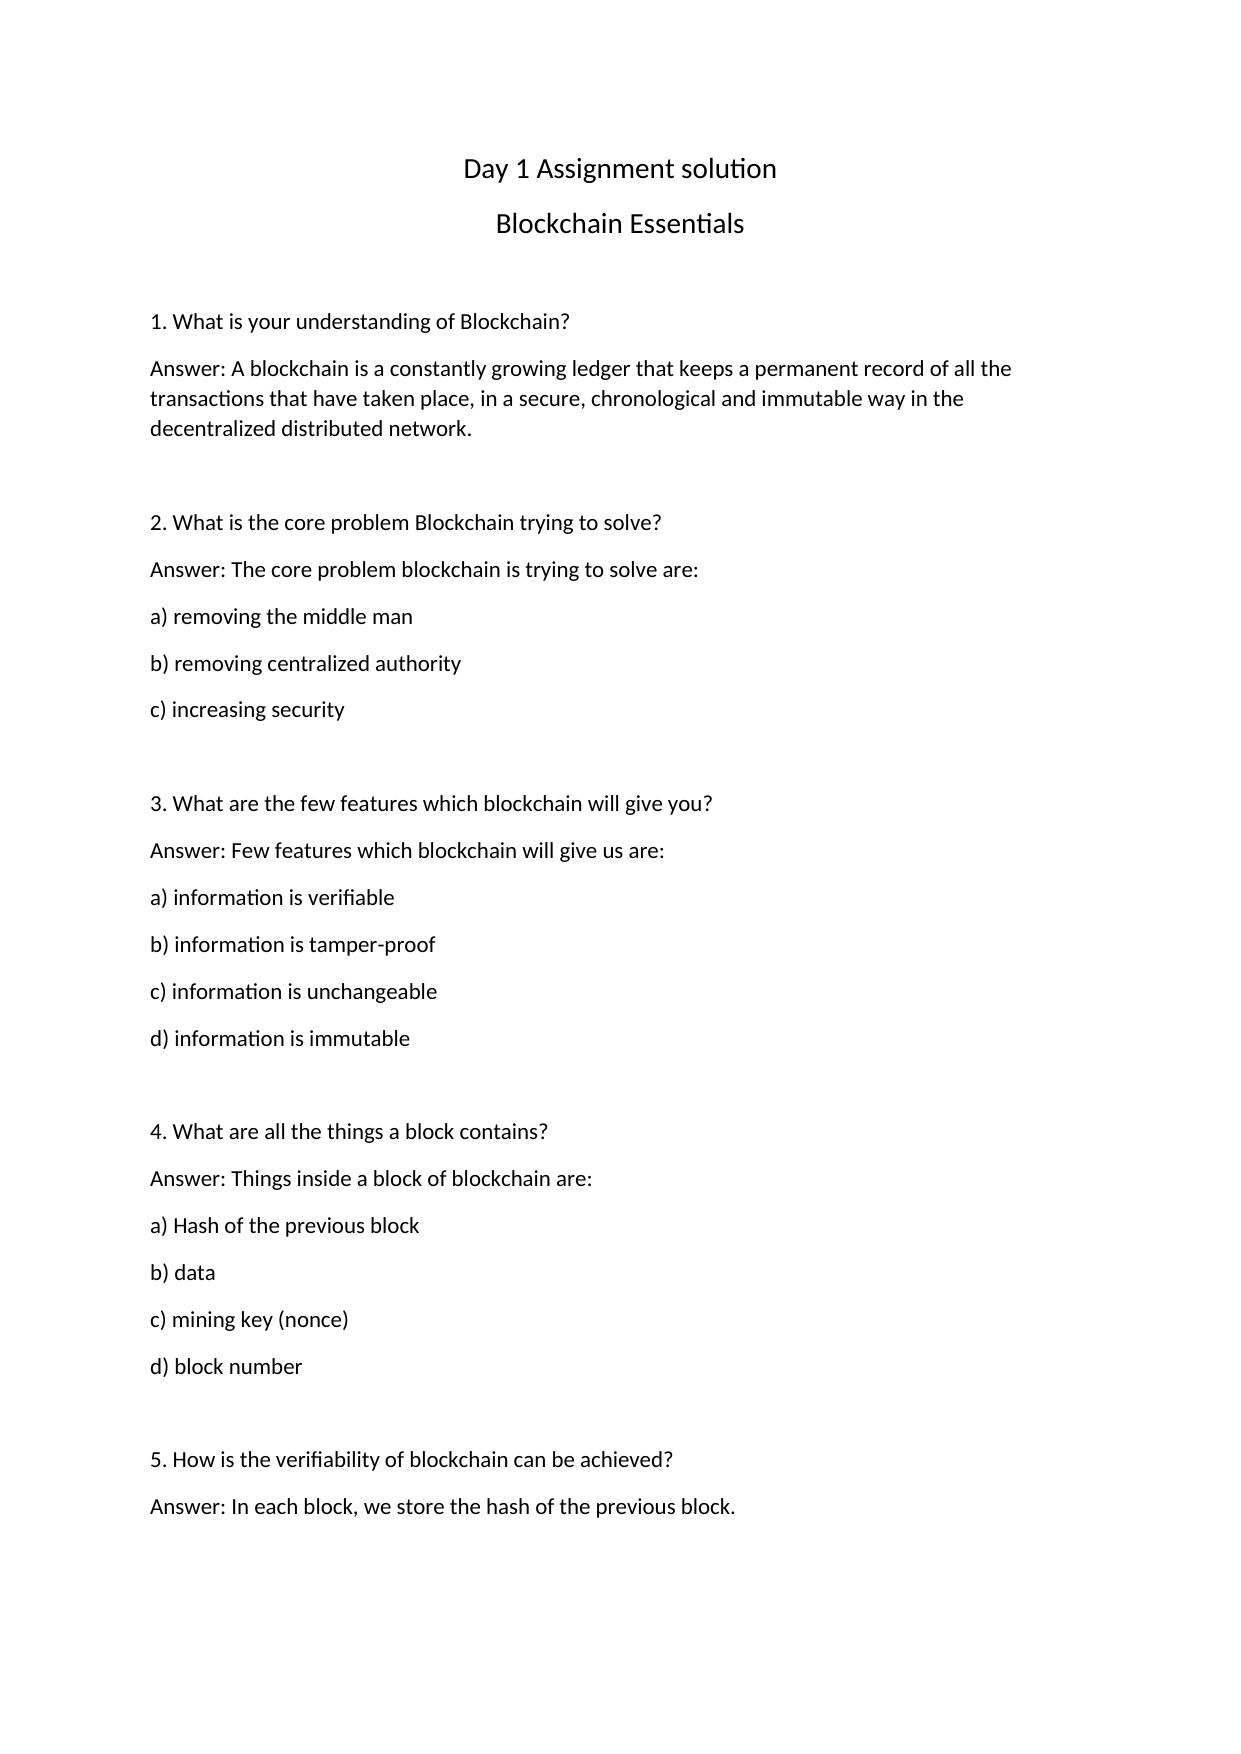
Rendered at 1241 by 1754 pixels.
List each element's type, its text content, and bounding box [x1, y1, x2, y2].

text c) mining key (nonce) [150, 1305, 1090, 1333]
text Answer: Things inside a block of blockchain are: [150, 1164, 1090, 1192]
text b) removing centralized authority [150, 649, 1090, 677]
text 2. What is the core problem Blockchain trying to solve? [150, 508, 1090, 536]
text Blockchain Essentials [150, 205, 1090, 241]
text Answer: In each block, we store the hash of the previous block. [150, 1492, 1090, 1521]
text b) information is tamper-proof [150, 930, 1090, 958]
text 4. What are all the things a block contains? [150, 1117, 1090, 1146]
text a) removing the middle man [150, 602, 1090, 630]
text b) data [150, 1258, 1090, 1286]
text Answer: Few features which blockchain will give us are: [150, 836, 1090, 864]
text 5. How is the verifiability of blockchain can be achieved? [150, 1446, 1090, 1474]
text a) Hash of the previous block [150, 1211, 1090, 1239]
text Answer: The core problem blockchain is trying to solve are: [150, 555, 1090, 583]
text Day 1 Assignment solution [150, 150, 1090, 186]
text d) information is immutable [150, 1024, 1090, 1052]
text a) information is verifiable [150, 883, 1090, 911]
text 3. What are the few features which blockchain will give you? [150, 789, 1090, 817]
text Answer: A blockchain is a constantly growing ledger that keeps a permanent record of all the transactions that have taken place, in a secure, chronological and immutable way in the decentralized distributed network. [150, 354, 1090, 442]
text d) block number [150, 1352, 1090, 1380]
text c) increasing security [150, 696, 1090, 724]
text 1. What is your understanding of Blockchain? [150, 307, 1090, 335]
text c) information is unchangeable [150, 977, 1090, 1005]
